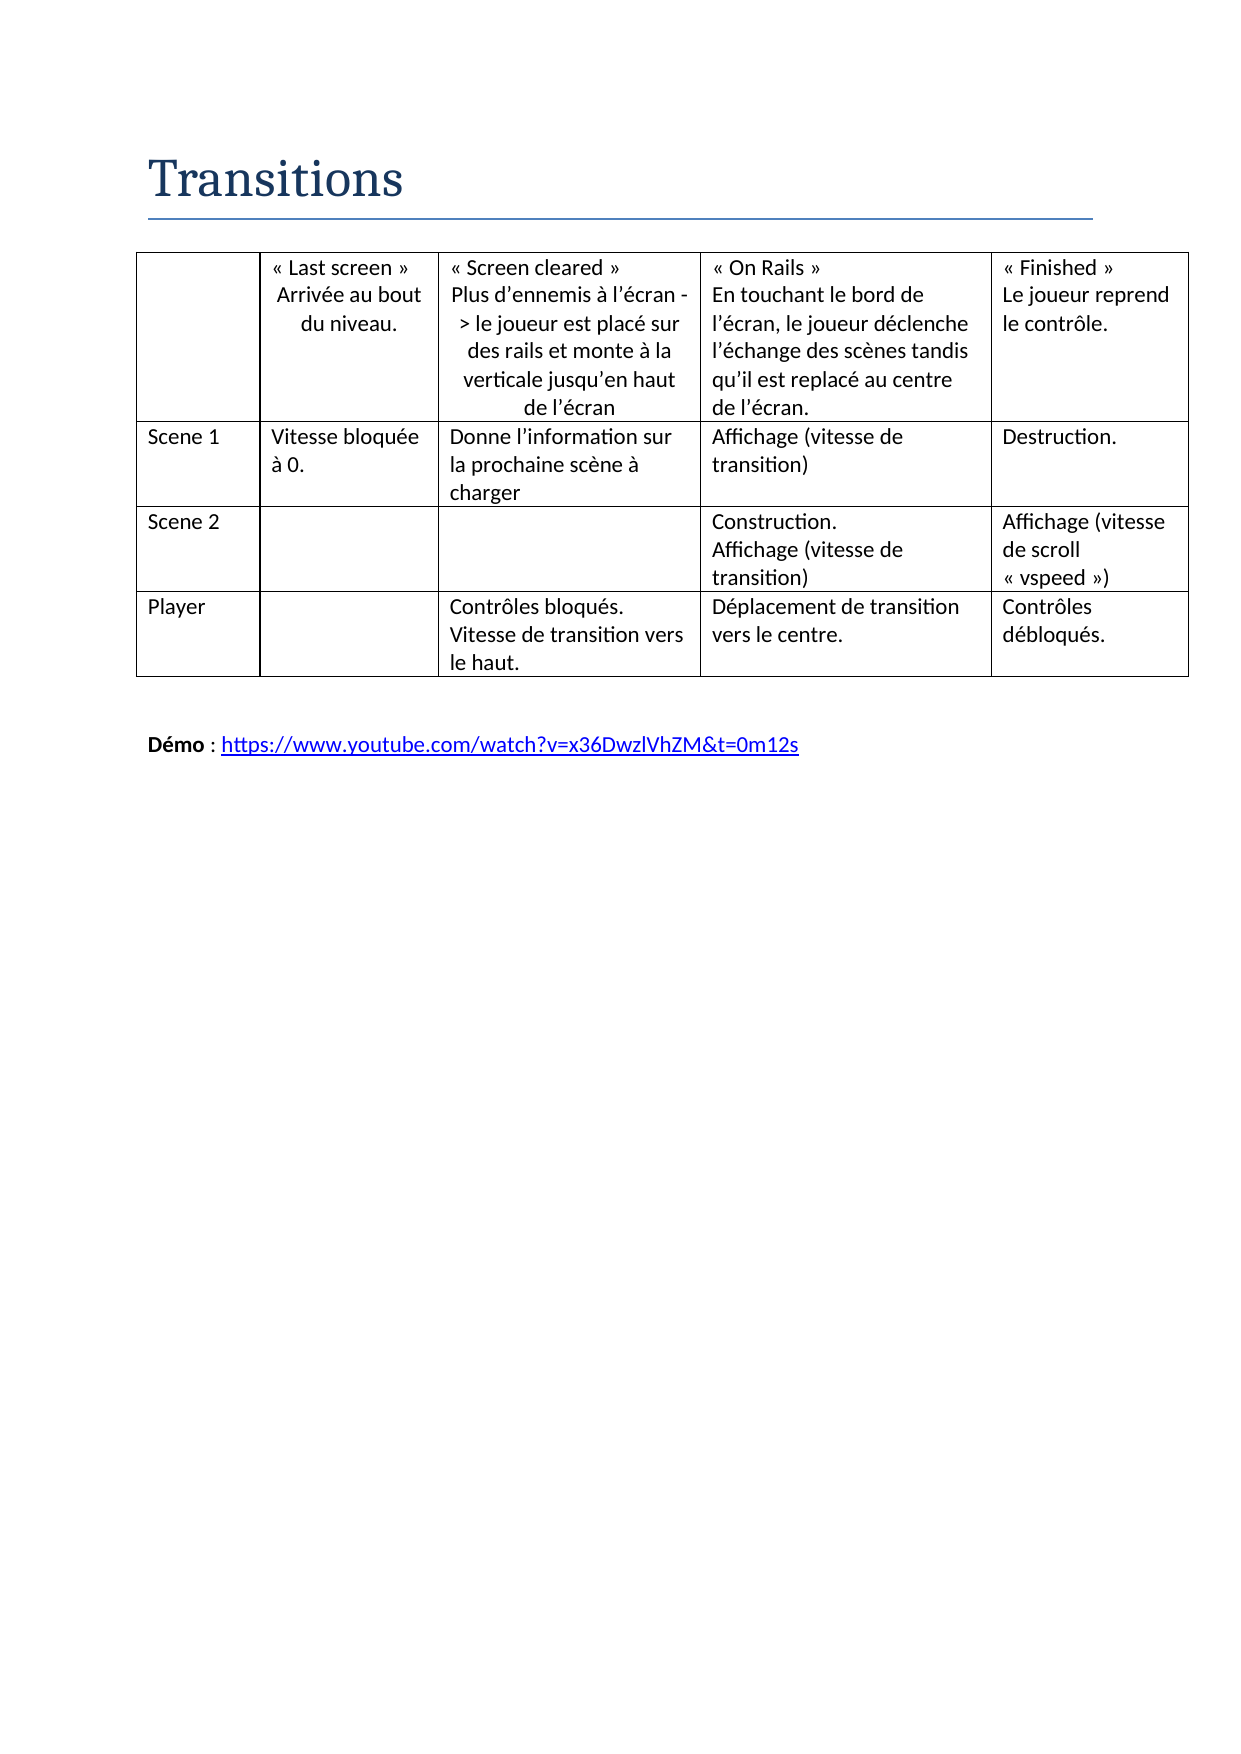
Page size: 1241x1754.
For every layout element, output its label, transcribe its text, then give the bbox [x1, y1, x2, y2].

table_cell [261, 592, 438, 676]
table_cell [439, 507, 700, 591]
table_cell Construction. Affichage (vitesse de transition) [701, 507, 991, 591]
table_cell Affichage (vitesse de scroll « vspeed ») [992, 507, 1188, 591]
table_header « Screen cleared » Plus d’ennemis à l’écran -> le joueur est placé sur des rails et monte à la verticale jusqu’en haut de l’écran [439, 253, 700, 421]
table_cell [261, 507, 438, 591]
table_header « Finished » Le joueur reprend le contrôle. [992, 253, 1188, 421]
table_header [137, 253, 259, 421]
table_header « On Rails » En touchant le bord de l’écran, le joueur déclenche l’échange des scènes tandis qu’il est replacé au centre de l’écran. [701, 253, 991, 421]
table_cell Contrôles bloqués. Vitesse de transition vers le haut. [439, 592, 700, 676]
table_cell Player [137, 592, 259, 676]
table_cell Destruction. [992, 422, 1188, 506]
table_cell Affichage (vitesse de transition) [701, 422, 991, 506]
table_cell Scene 1 [137, 422, 259, 506]
text Démo : https://www.youtube.com/watch?v=x36DwzlVhZM&t=0m12s [148, 730, 1093, 758]
table_cell Donne l’information sur la prochaine scène à charger [439, 422, 700, 506]
table_header « Last screen » Arrivée au bout du niveau. [261, 253, 438, 421]
title Transitions [148, 148, 1093, 218]
table_cell Scene 2 [137, 507, 259, 591]
table_cell Vitesse bloquée à 0. [261, 422, 438, 506]
table_cell Contrôles débloqués. [992, 592, 1188, 676]
table_cell Déplacement de transition vers le centre. [701, 592, 991, 676]
